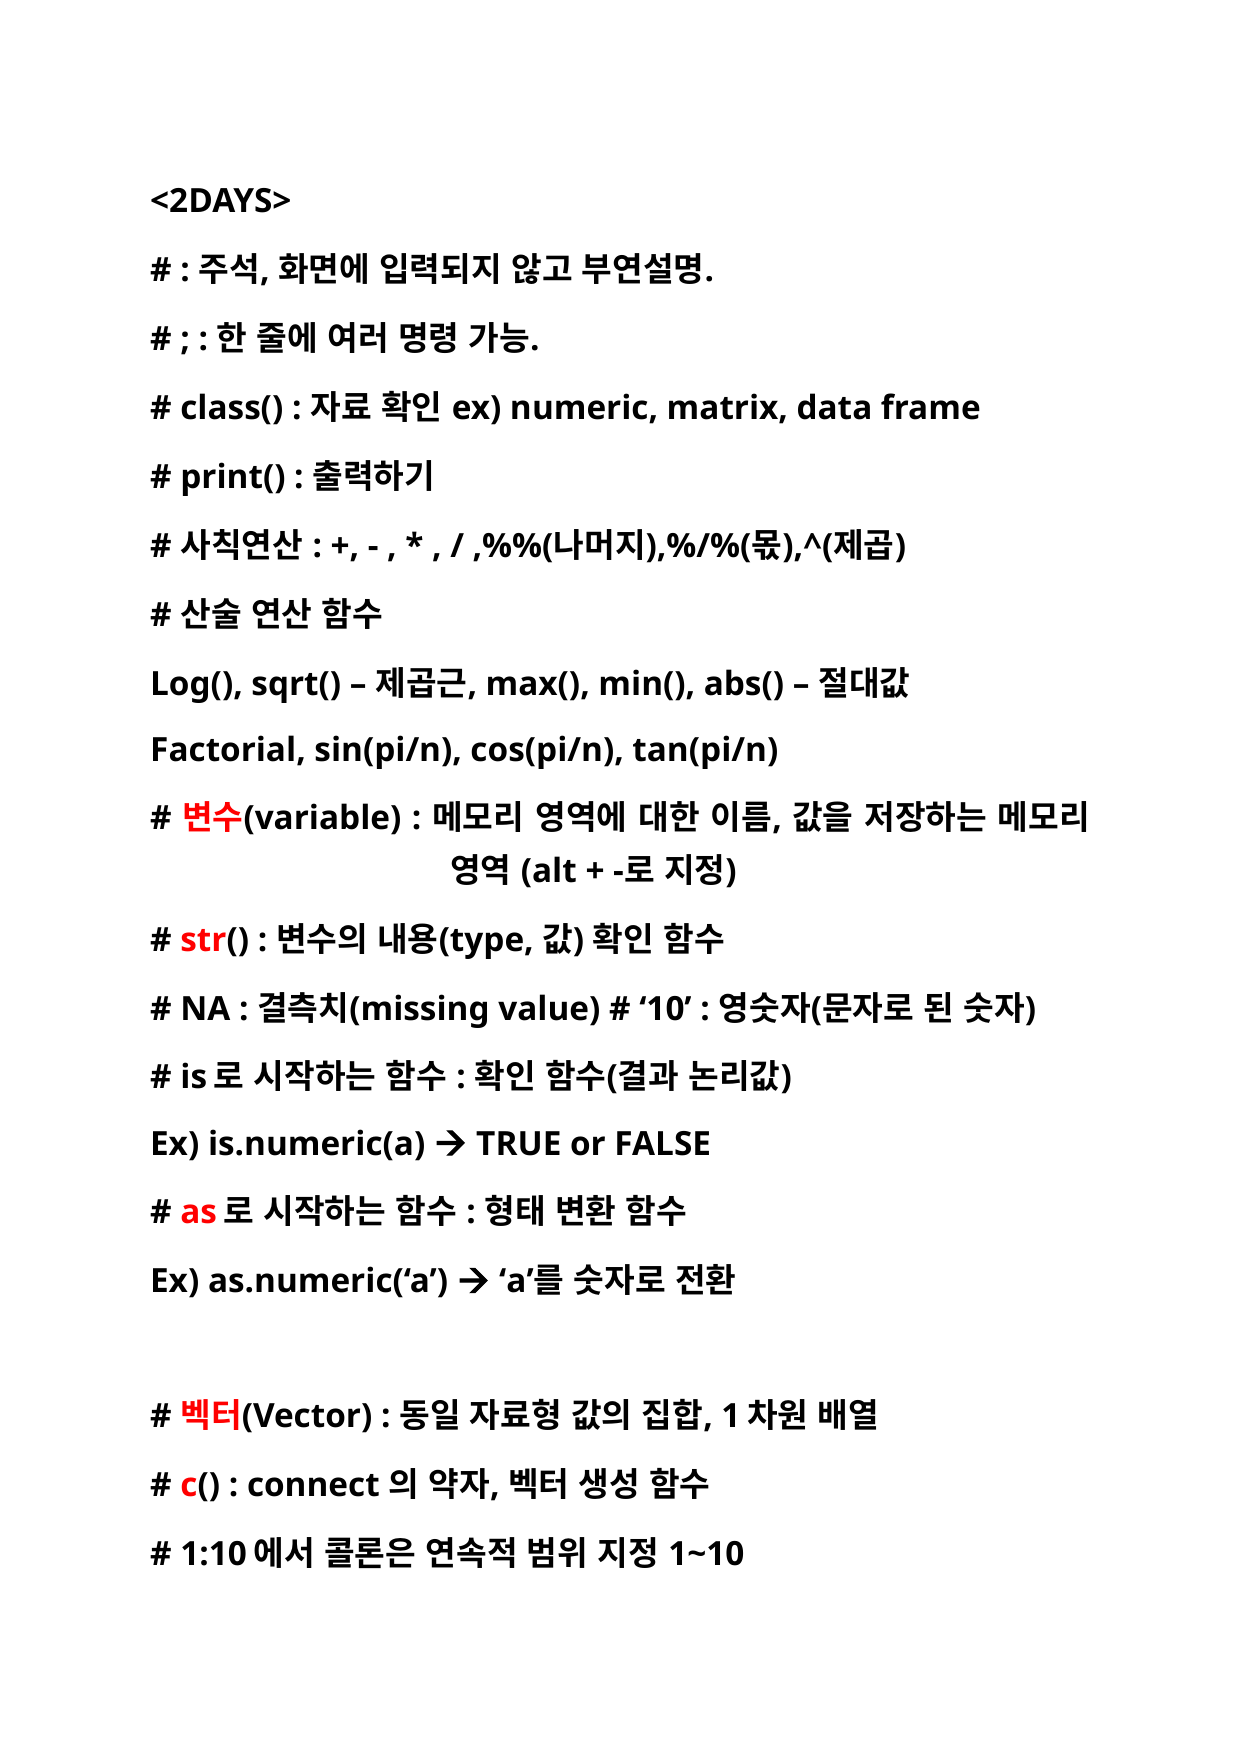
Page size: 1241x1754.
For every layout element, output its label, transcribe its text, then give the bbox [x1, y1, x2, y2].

text Factorial, sin(pi/n), cos(pi/n), tan(pi/n) [150, 726, 1090, 771]
text # is로 시작하는 함수 : 확인 함수(결과 논리값) [150, 1050, 1090, 1099]
text # NA : 결측치(missing value) # ‘10’ : 영숫자(문자로 된 숫자) [150, 981, 1090, 1030]
text # 산술 연산 함수 [150, 588, 1090, 636]
text # 벡터(Vector) : 동일 자료형 값의 집합, 1차원 배열 [150, 1388, 1090, 1437]
text Ex) as.numeric(‘a’) ‘a’를 숫자로 전환 [150, 1254, 1090, 1302]
text <2DAYS> [150, 177, 1090, 223]
text Ex) is.numeric(a) TRUE or FALSE [150, 1119, 1090, 1165]
text # str() : 변수의 내용(type, 값) 확인 함수 [150, 912, 1090, 961]
text # c() : connect 의 약자, 벡터 생성 함수 [150, 1457, 1090, 1506]
text # class() : 자료 확인 ex) numeric, matrix, data frame [150, 381, 1090, 429]
text Log(), sqrt() – 제곱근, max(), min(), abs() – 절대값 [150, 657, 1090, 705]
text # ; : 한 줄에 여러 명령 가능. [150, 312, 1090, 360]
text # 변수(variable) : 메모리 영역에 대한 이름, 값을 저장하는 메모리 영역 (alt + -로 지정) [150, 791, 1090, 892]
text # as로 시작하는 함수 : 형태 변환 함수 [150, 1185, 1090, 1233]
text # print() : 출력하기 [150, 450, 1090, 498]
text # 1:10에서 콜론은 연속적 범위 지정 1~10 [150, 1526, 1090, 1575]
text # 사칙연산 : +, - , * , / ,%%(나머지),%/%(몫),^(제곱) [150, 519, 1090, 567]
text # : 주석, 화면에 입력되지 않고 부연설명. [150, 243, 1090, 291]
